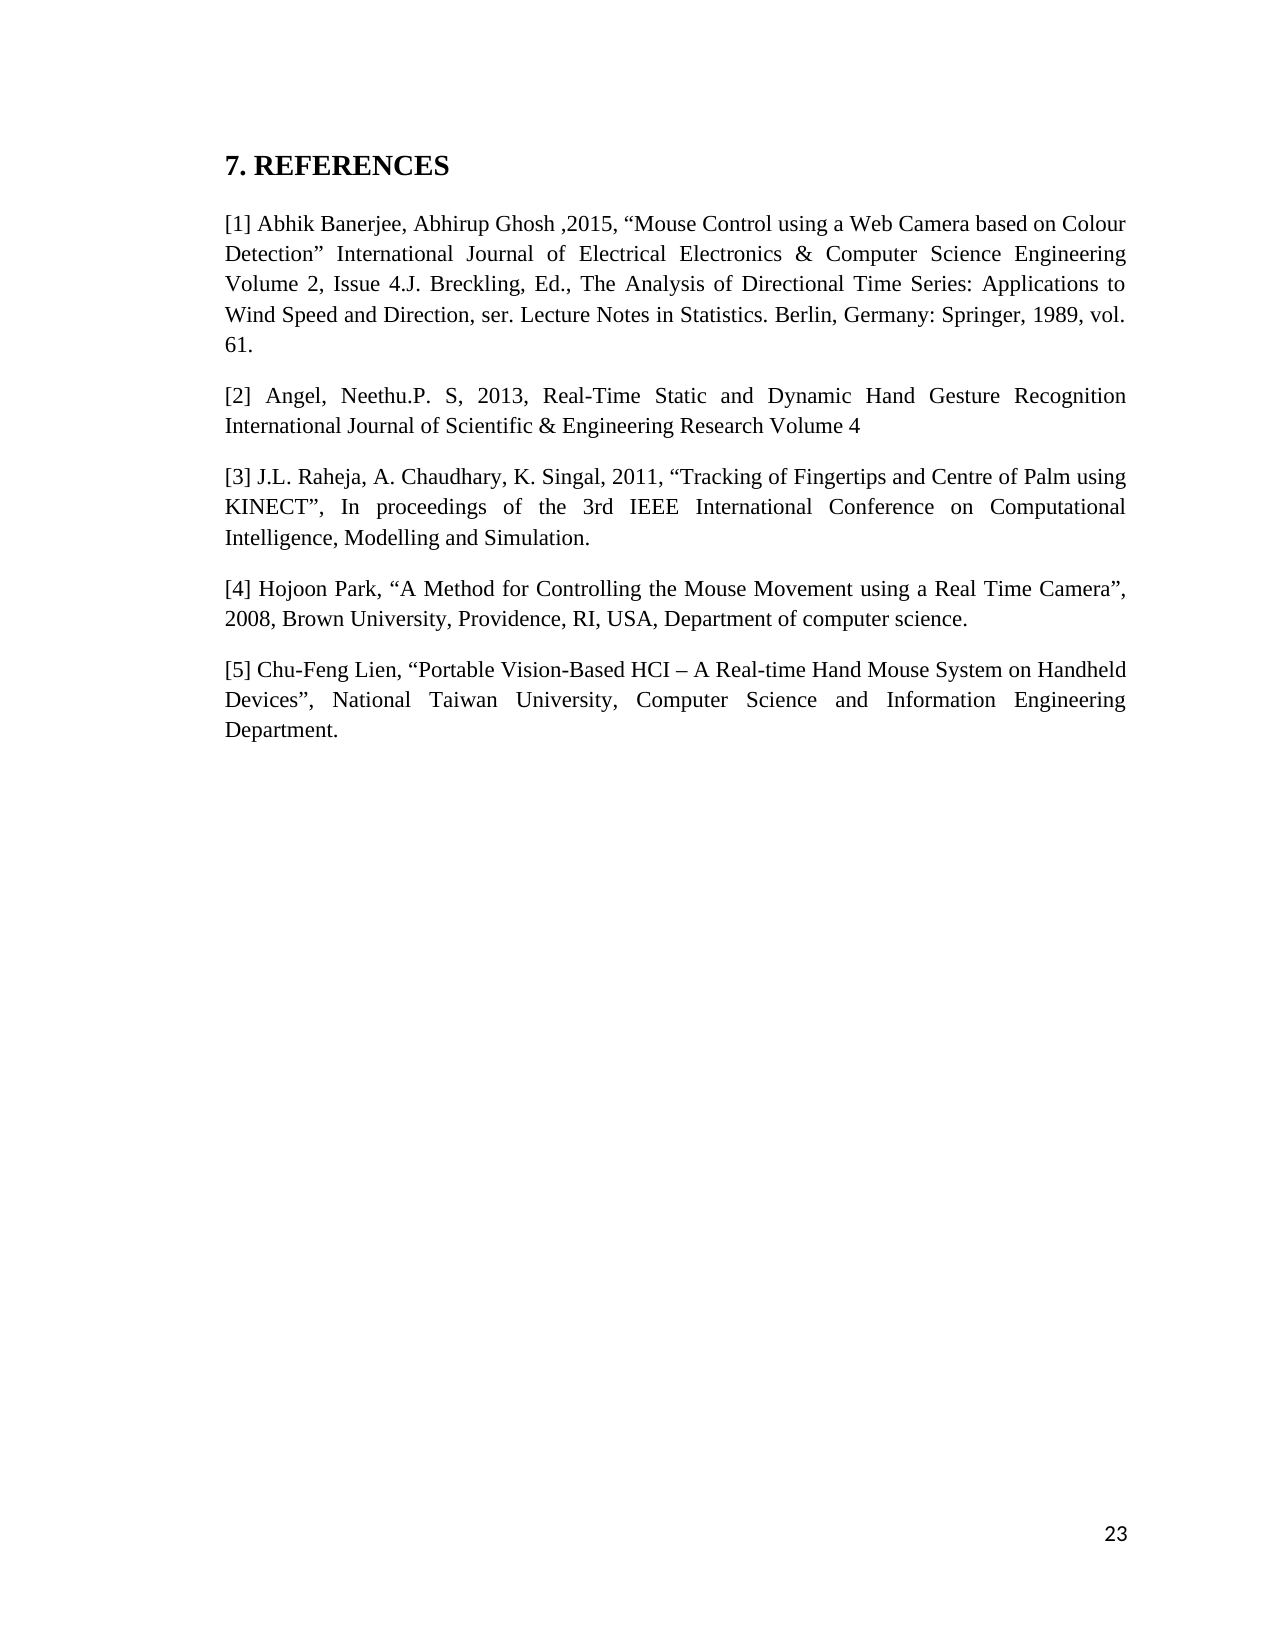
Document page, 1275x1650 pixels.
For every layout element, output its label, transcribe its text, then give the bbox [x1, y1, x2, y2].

text [1] Abhik Banerjee, Abhirup Ghosh ,2015, “Mouse Control using a Web Camera based on Colour Detection” International Journal of Electrical Electronics & Computer Science Engineering Volume 2, Issue 4.J. Breckling, Ed., The Analysis of Directional Time Series: Applications to Wind Speed and Direction, ser. Lecture Notes in Statistics. Berlin, Germany: Springer, 1989, vol. 61. [224, 210, 1127, 357]
text [4] Hojoon Park, “A Method for Controlling the Mouse Movement using a Real Time Camera”, 2008, Brown University, Providence, RI, USA, Department of computer science. [224, 574, 1127, 631]
text [5] Chu-Feng Lien, “Portable Vision-Based HCI – A Real-time Hand Mouse System on Handheld Devices”, National Taiwan University, Computer Science and Information Engineering Department. [224, 656, 1127, 743]
text 7. REFERENCES [224, 148, 1127, 181]
text [2] Angel, Neethu.P. S, 2013, Real-Time Static and Dynamic Hand Gesture Recognition International Journal of Scientific & Engineering Research Volume 4 [224, 382, 1127, 438]
text [3] J.L. Raheja, A. Chaudhary, K. Singal, 2011, “Tracking of Fingertips and Centre of Palm using KINECT”, In proceedings of the 3rd IEEE International Conference on Computational Intelligence, Modelling and Simulation. [224, 463, 1127, 550]
